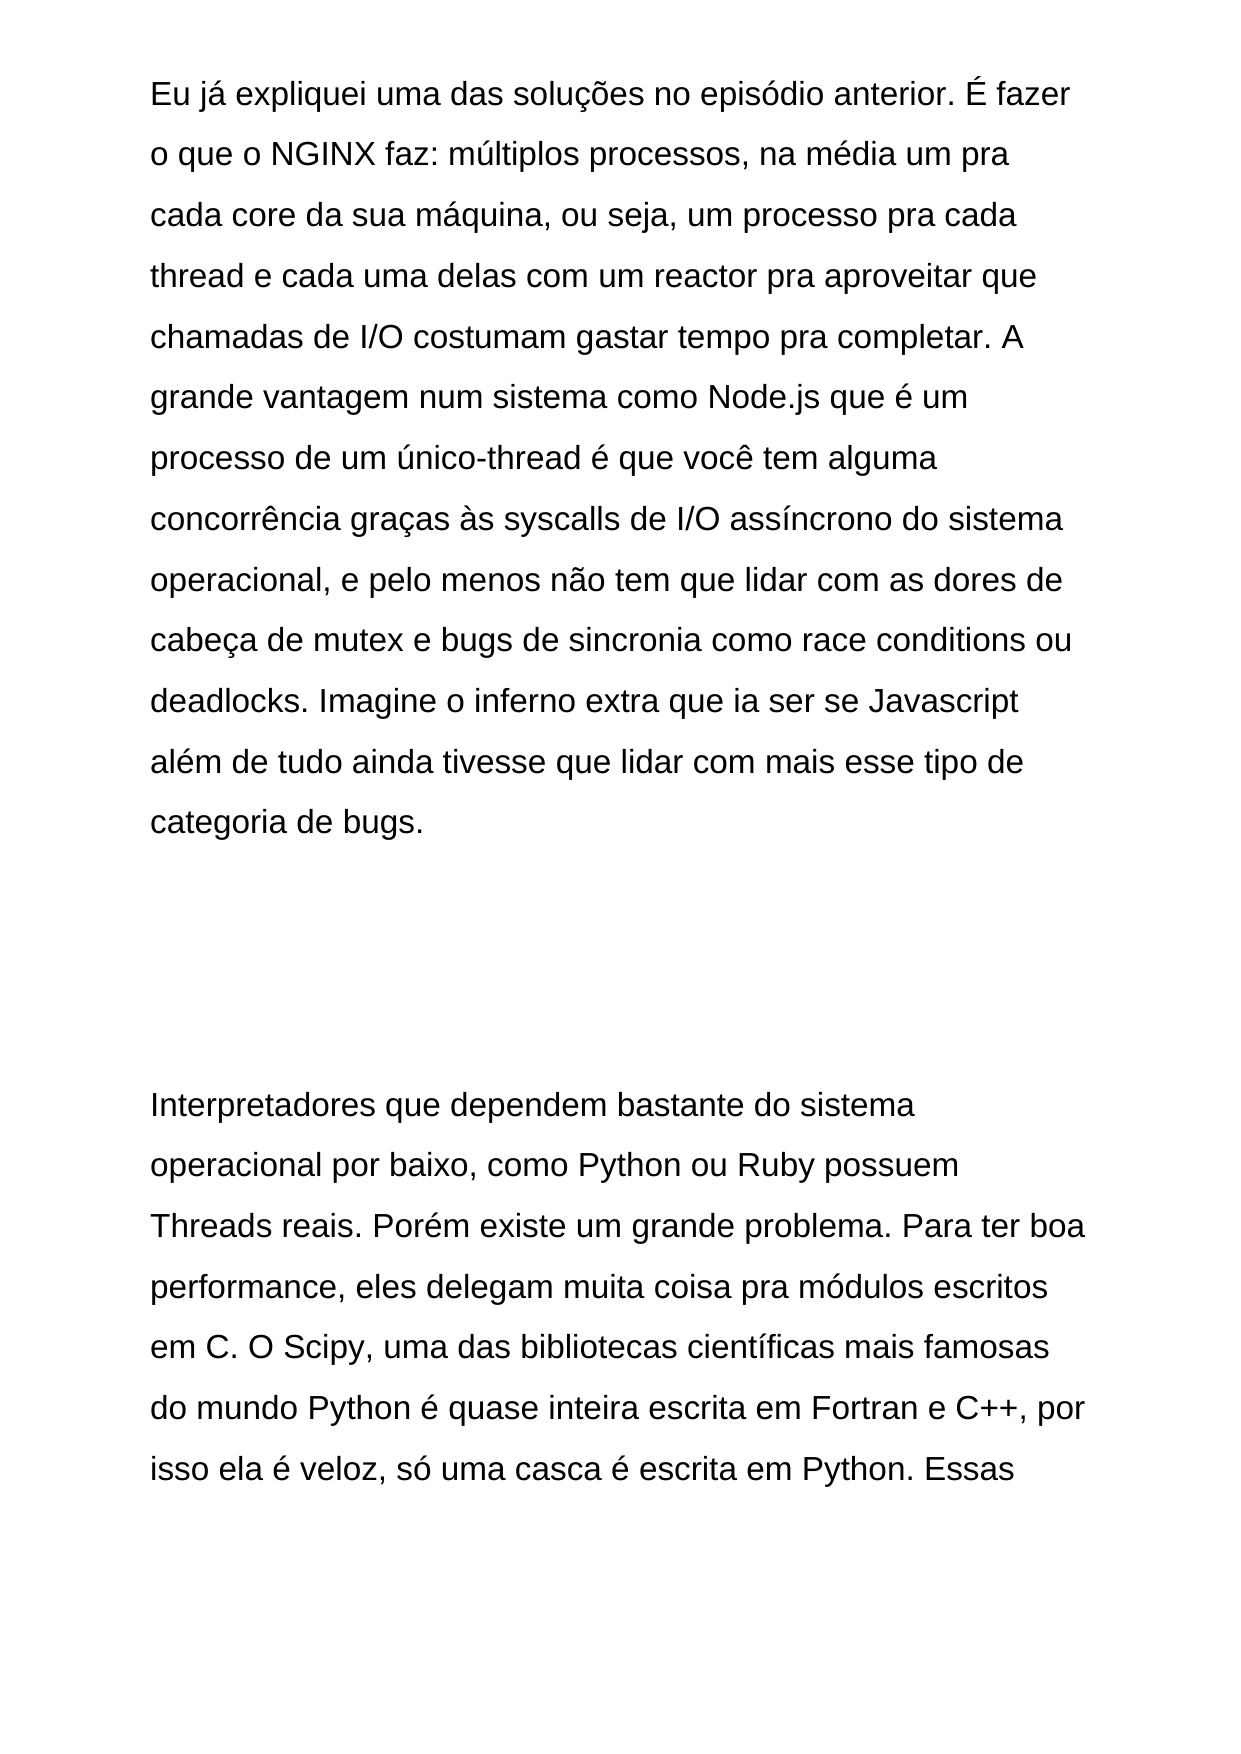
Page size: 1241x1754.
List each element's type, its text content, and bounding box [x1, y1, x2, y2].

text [150, 1085, 1090, 1487]
text Eu já expliquei uma das soluções no episódio anterior. É fazer o que o NGINX faz: múltiplos processos, na média um pra cada core da sua máquina, ou seja, um processo pra cada thread e cada uma delas com um reactor pra aproveitar que chamadas de I/O costumam gastar tempo pra completar. A grande vantagem num sistema como Node.js que é um processo de um único-thread é que você tem alguma concorrência graças às syscalls de I/O assíncrono do sistema operacional, e pelo menos não tem que lidar com as dores de cabeça de mutex e bugs de sincronia como race conditions ou deadlocks. Imagine o inferno extra que ia ser se Javascript além de tudo ainda tivesse que lidar com mais esse tipo de categoria de bugs. [150, 74, 1090, 841]
